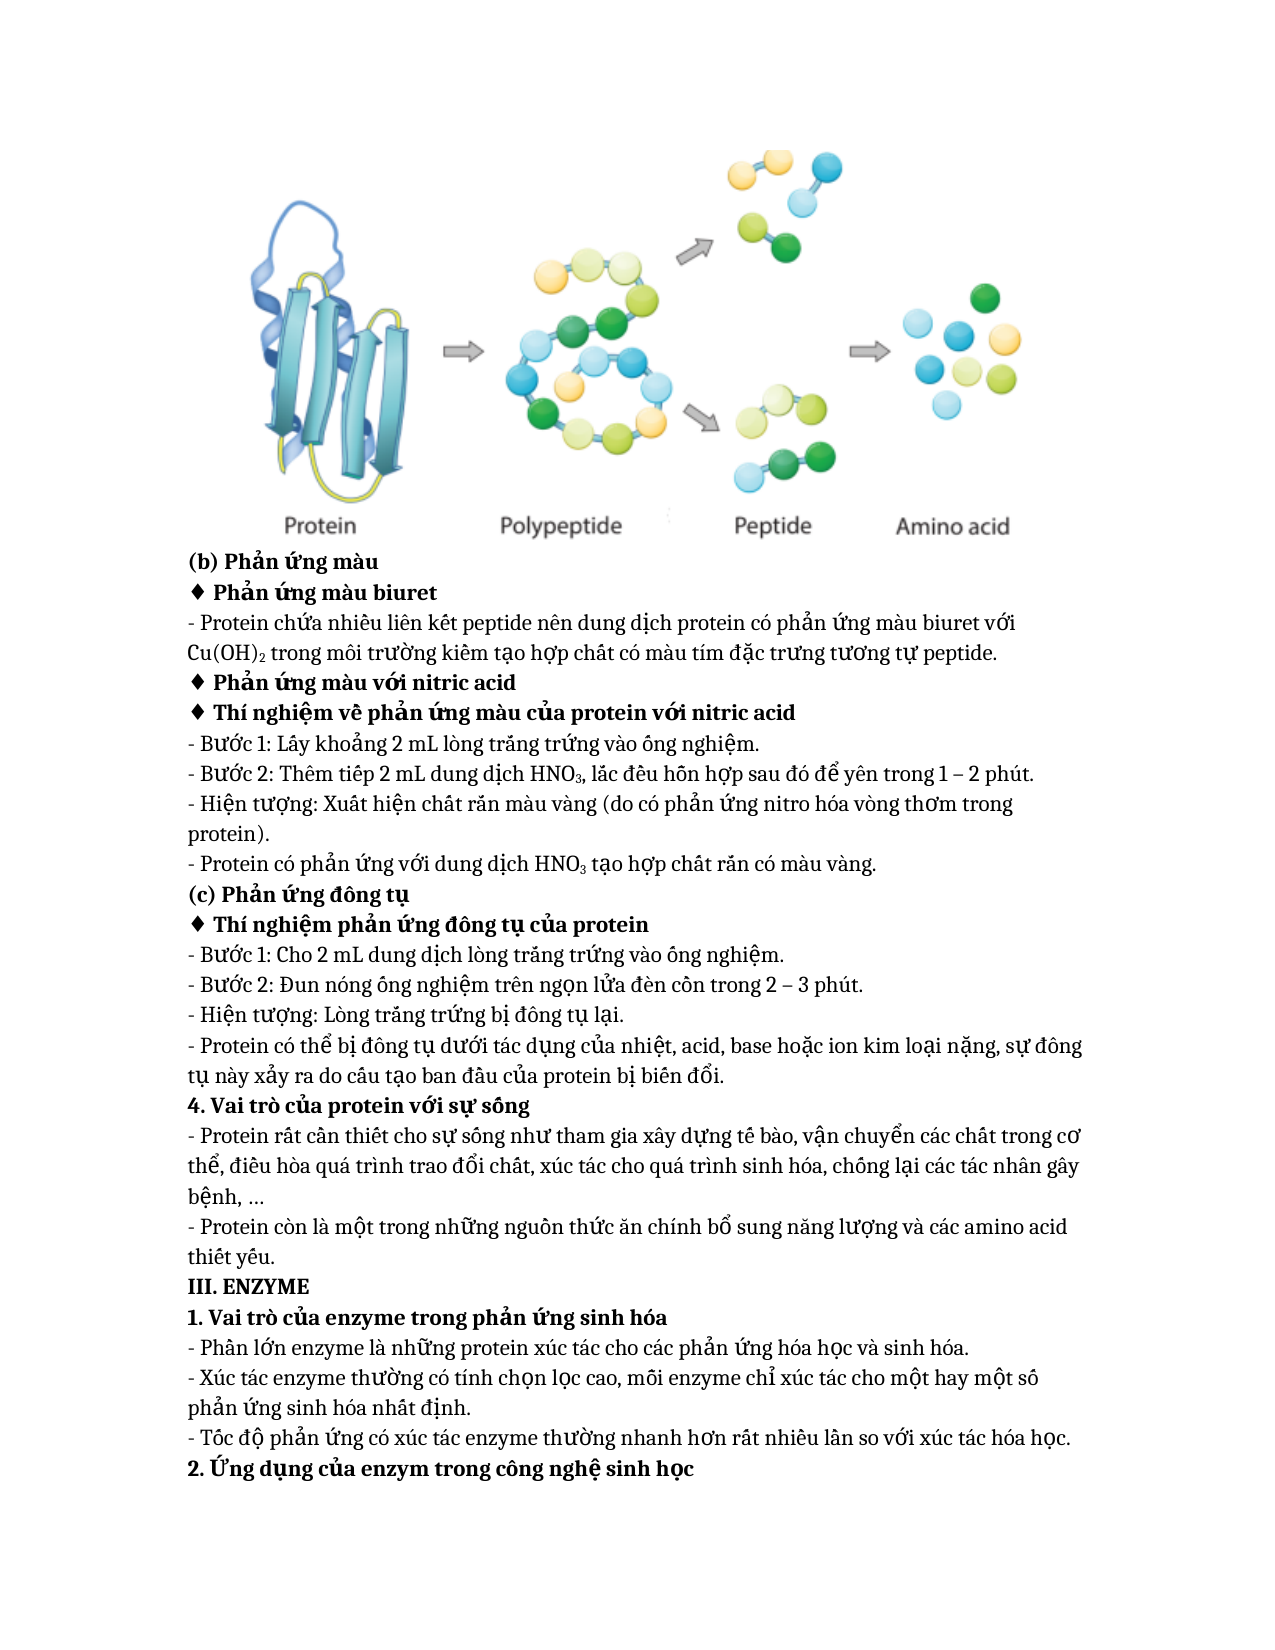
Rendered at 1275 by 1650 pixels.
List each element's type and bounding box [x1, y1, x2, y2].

text [187, 150, 1087, 1482]
picture [206, 150, 1044, 546]
